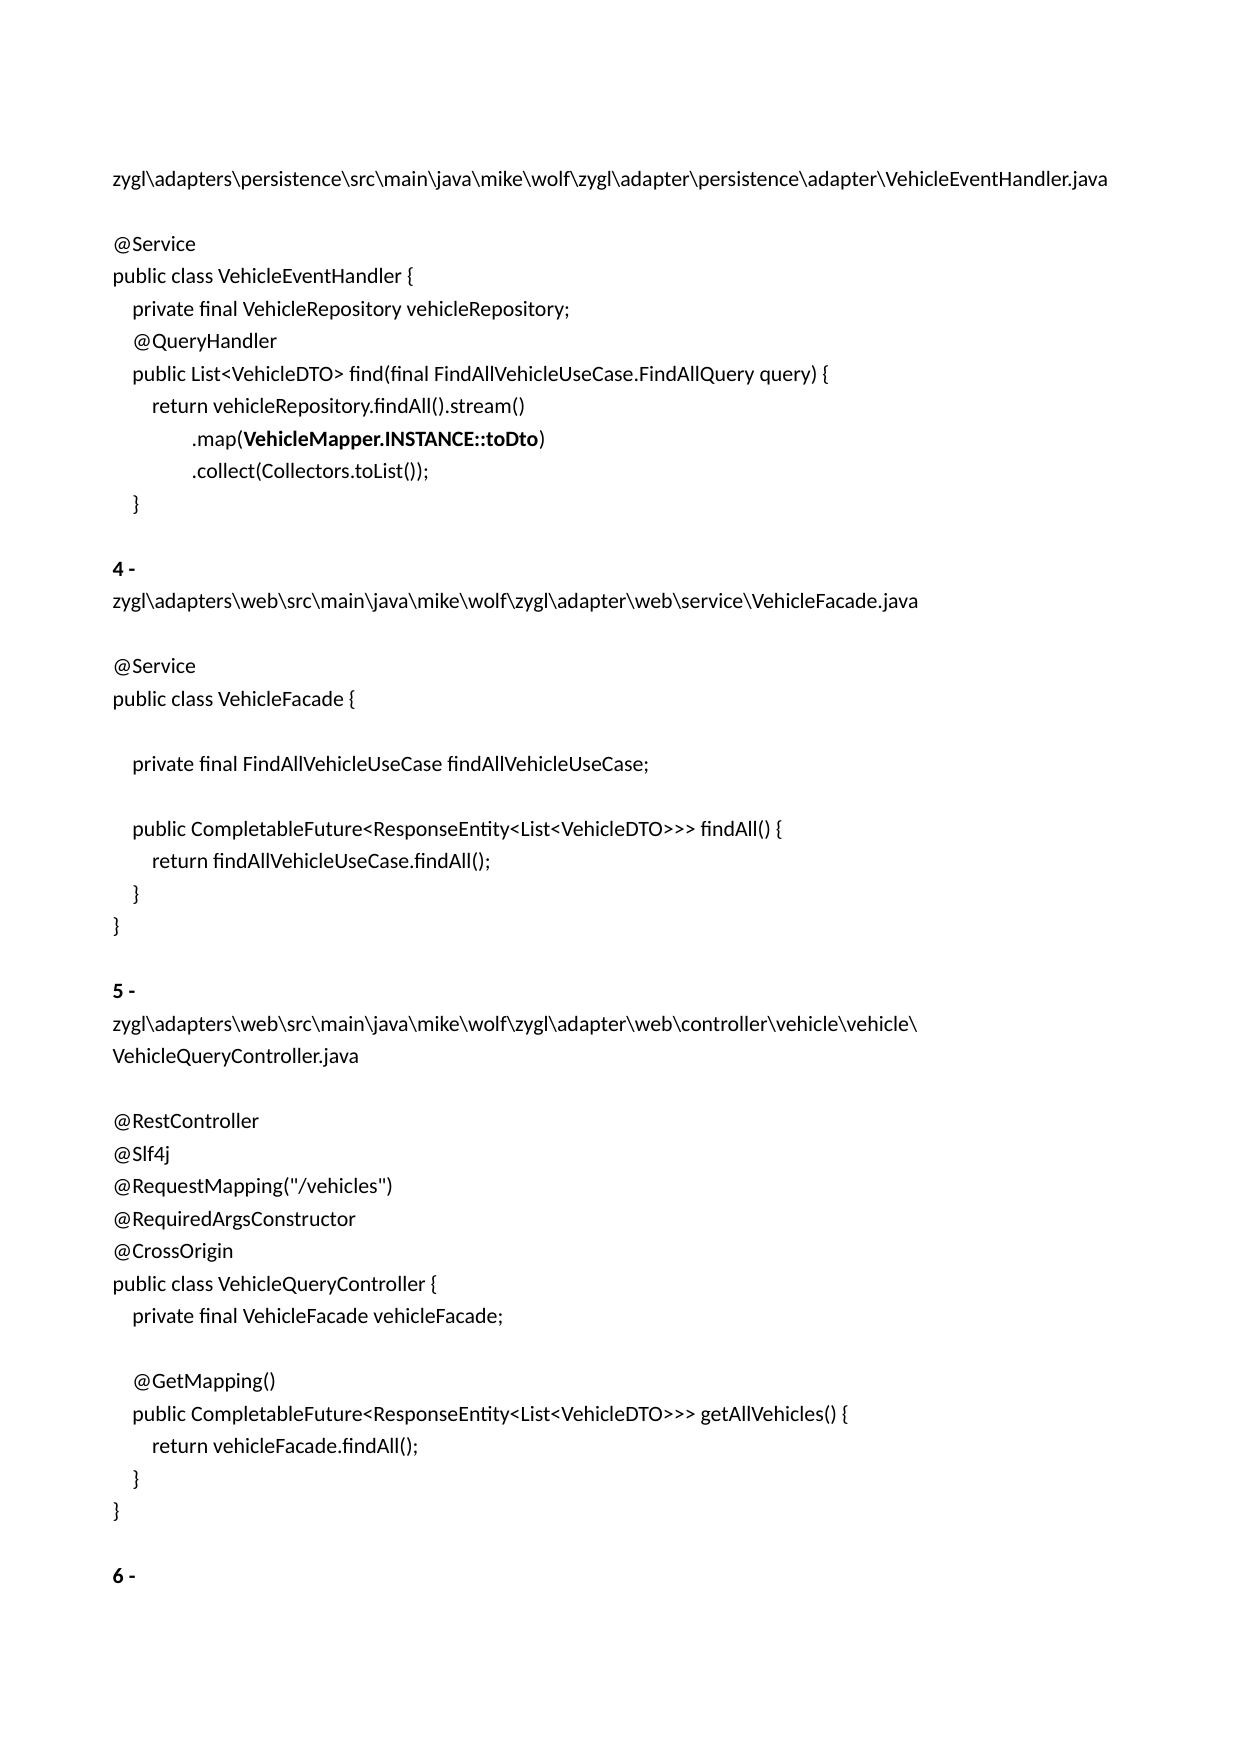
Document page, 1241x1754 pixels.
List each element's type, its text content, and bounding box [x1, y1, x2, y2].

text public class VehicleFacade { [112, 682, 1128, 714]
text } [112, 1462, 1128, 1494]
text @Service [112, 649, 1128, 682]
text } [112, 1494, 1128, 1527]
text @Service [112, 227, 1128, 259]
text .map(VehicleMapper.INSTANCE::toDto) [112, 422, 1128, 454]
text public CompletableFuture<ResponseEntity<List<VehicleDTO>>> getAllVehicles() { [112, 1397, 1128, 1429]
text public class VehicleEventHandler { [112, 259, 1128, 292]
text public List<VehicleDTO> find(final FindAllVehicleUseCase.FindAllQuery query) { [112, 357, 1128, 389]
text @GetMapping() [112, 1364, 1128, 1397]
text 6 - [112, 1559, 1128, 1592]
text private final VehicleFacade vehicleFacade; [112, 1299, 1128, 1332]
text zygl\adapters\web\src\main\java\mike\wolf\zygl\adapter\web\controller\vehicle\vehicle\VehicleQueryController.java [112, 1007, 1128, 1072]
text } [112, 487, 1128, 519]
text } [112, 909, 1128, 942]
text @CrossOrigin [112, 1234, 1128, 1267]
text public class VehicleQueryController { [112, 1267, 1128, 1299]
text 4 - [112, 552, 1128, 584]
text @Slf4j [112, 1137, 1128, 1169]
text return vehicleRepository.findAll().stream() [112, 389, 1128, 422]
text @RequiredArgsConstructor [112, 1202, 1128, 1234]
text return findAllVehicleUseCase.findAll(); [112, 844, 1128, 877]
text return vehicleFacade.findAll(); [112, 1429, 1128, 1462]
text public CompletableFuture<ResponseEntity<List<VehicleDTO>>> findAll() { [112, 812, 1128, 844]
text } [112, 877, 1128, 909]
text private final FindAllVehicleUseCase findAllVehicleUseCase; [112, 747, 1128, 779]
text zygl\adapters\web\src\main\java\mike\wolf\zygl\adapter\web\service\VehicleFacade.java [112, 584, 1128, 617]
text @QueryHandler [112, 324, 1128, 357]
text zygl\adapters\persistence\src\main\java\mike\wolf\zygl\adapter\persistence\adapter\VehicleEventHandler.java [112, 162, 1128, 194]
text private final VehicleRepository vehicleRepository; [112, 292, 1128, 324]
text 5 - [112, 974, 1128, 1007]
text .collect(Collectors.toList()); [112, 454, 1128, 487]
text @RequestMapping("/vehicles") [112, 1169, 1128, 1202]
text @RestController [112, 1104, 1128, 1137]
